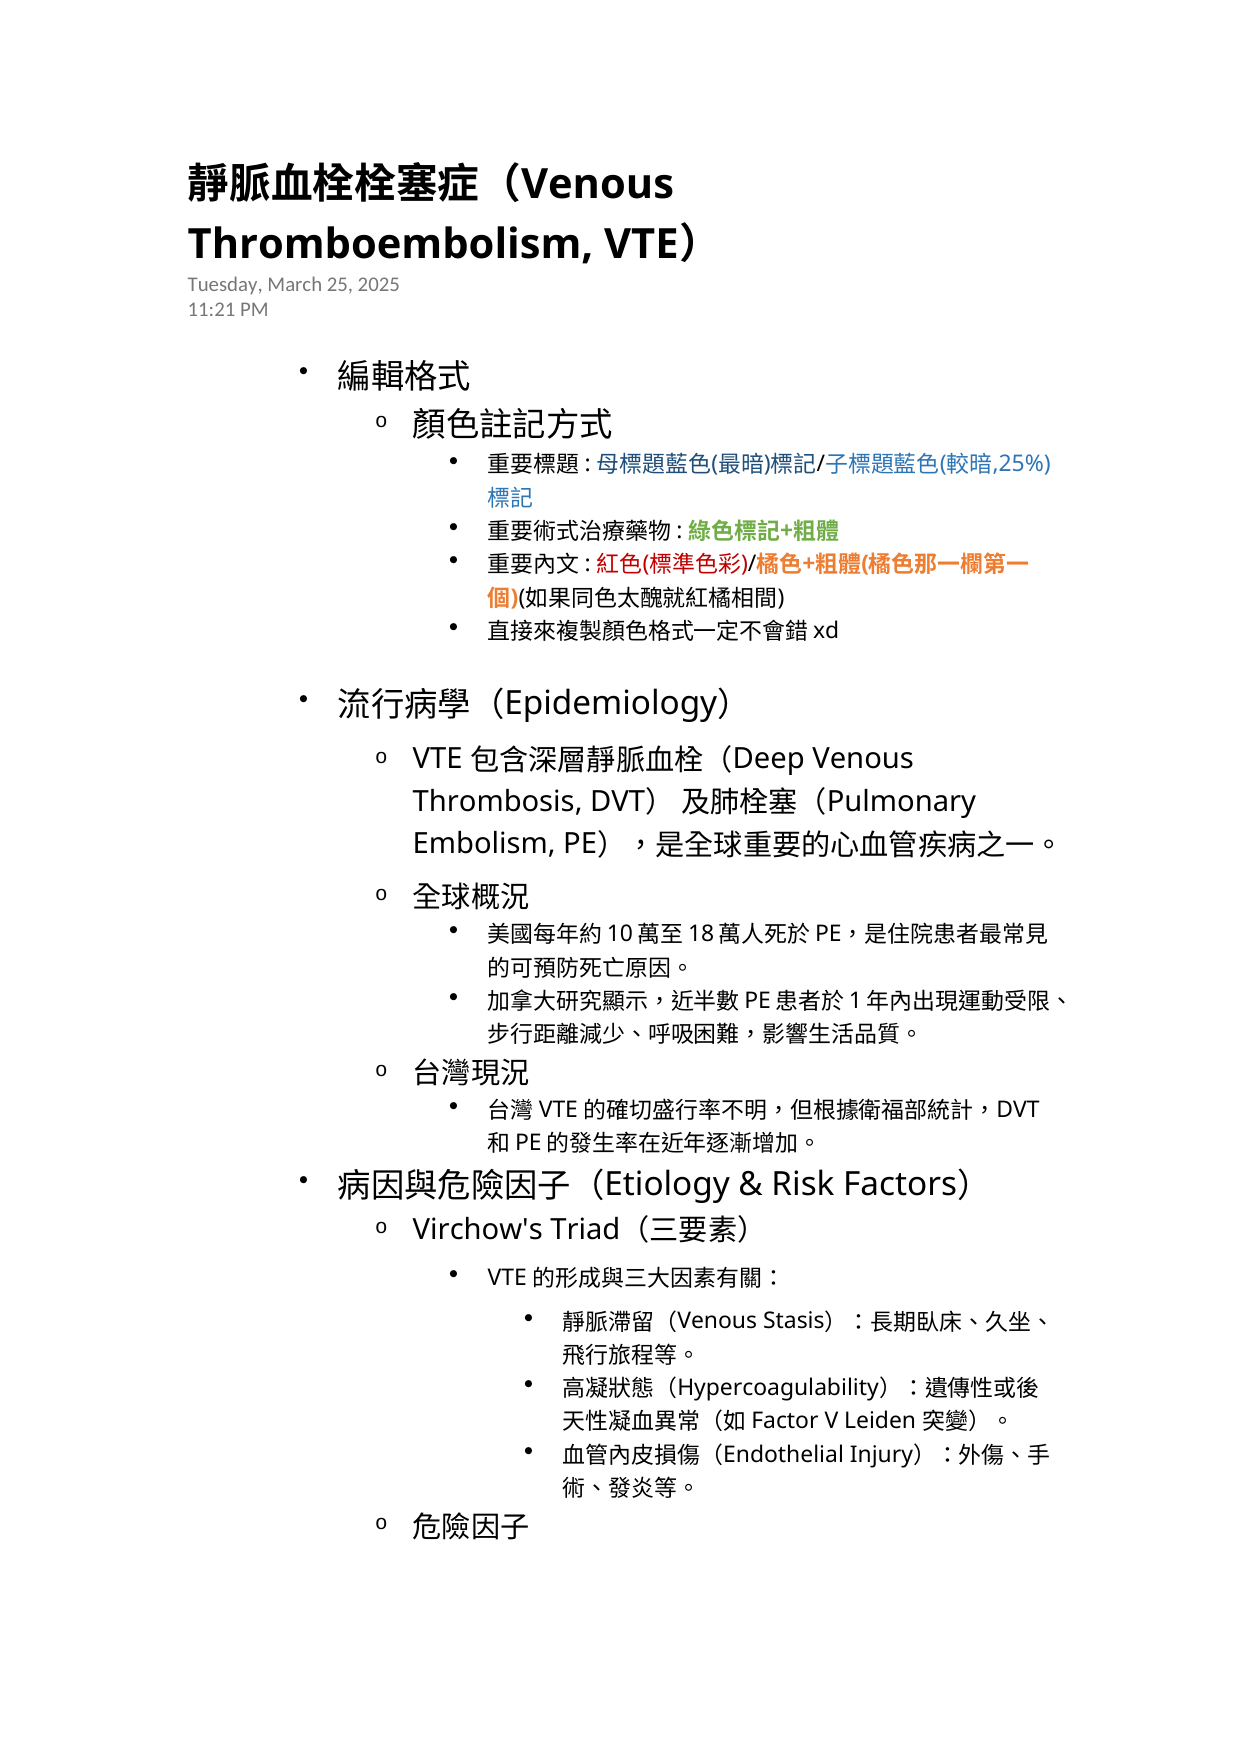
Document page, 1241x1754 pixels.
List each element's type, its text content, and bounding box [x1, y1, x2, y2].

text Tuesday, March 25, 2025 [187, 271, 1053, 296]
list 病因與危險因子（Etiology & Risk Factors） [300, 1158, 1053, 1207]
list 流行病學（Epidemiology） [300, 677, 1053, 726]
list VTE 包含深層靜脈血栓（Deep Venous Thrombosis, DVT） 及肺栓塞（Pulmonary Embolism, PE），是全球重要的心血管疾病之一。 [375, 736, 1053, 863]
list 重要術式治療藥物 : 綠色標記+粗體 [450, 513, 1053, 546]
list 編輯格式 [300, 350, 1053, 398]
list 台灣 VTE 的確切盛行率不明，但根據衛福部統計，DVT和PE的發生率在近年逐漸增加。 [450, 1092, 1053, 1158]
text 11:21 PM [187, 296, 1053, 322]
list 重要標題 : 母標題藍色(最暗)標記/子標題藍色(較暗,25%)標記 [450, 446, 1053, 513]
list 危險因子 [375, 1503, 1053, 1545]
list 加拿大研究顯示，近半數PE患者於1年內出現運動受限、步行距離減少、呼吸困難，影響生活品質。 [450, 983, 1053, 1049]
list 台灣現況 [375, 1049, 1053, 1092]
list 美國每年約10萬至18萬人死於PE，是住院患者最常見的可預防死亡原因。 [450, 916, 1053, 983]
list VTE 的形成與三大因素有關： [450, 1259, 1053, 1293]
list Virchow's Triad（三要素） [375, 1207, 1053, 1249]
text 靜脈血栓栓塞症（Venous Thromboembolism, VTE） [187, 150, 1053, 271]
list 血管內皮損傷（Endothelial Injury）：外傷、手術、發炎等。 [525, 1437, 1053, 1503]
list 高凝狀態（Hypercoagulability）：遺傳性或後天性凝血異常（如 Factor V Leiden 突變）。 [525, 1370, 1053, 1437]
list 直接來複製顏色格式一定不會錯xd [450, 613, 1053, 646]
list 顏色註記方式 [375, 398, 1053, 446]
list 全球概況 [375, 874, 1053, 916]
list 重要內文 : 紅色(標準色彩)/橘色+粗體(橘色那一欄第一個)(如果同色太醜就紅橘相間) [450, 546, 1053, 613]
list 靜脈滯留（Venous Stasis）：長期臥床、久坐、飛行旅程等。 [525, 1303, 1053, 1370]
